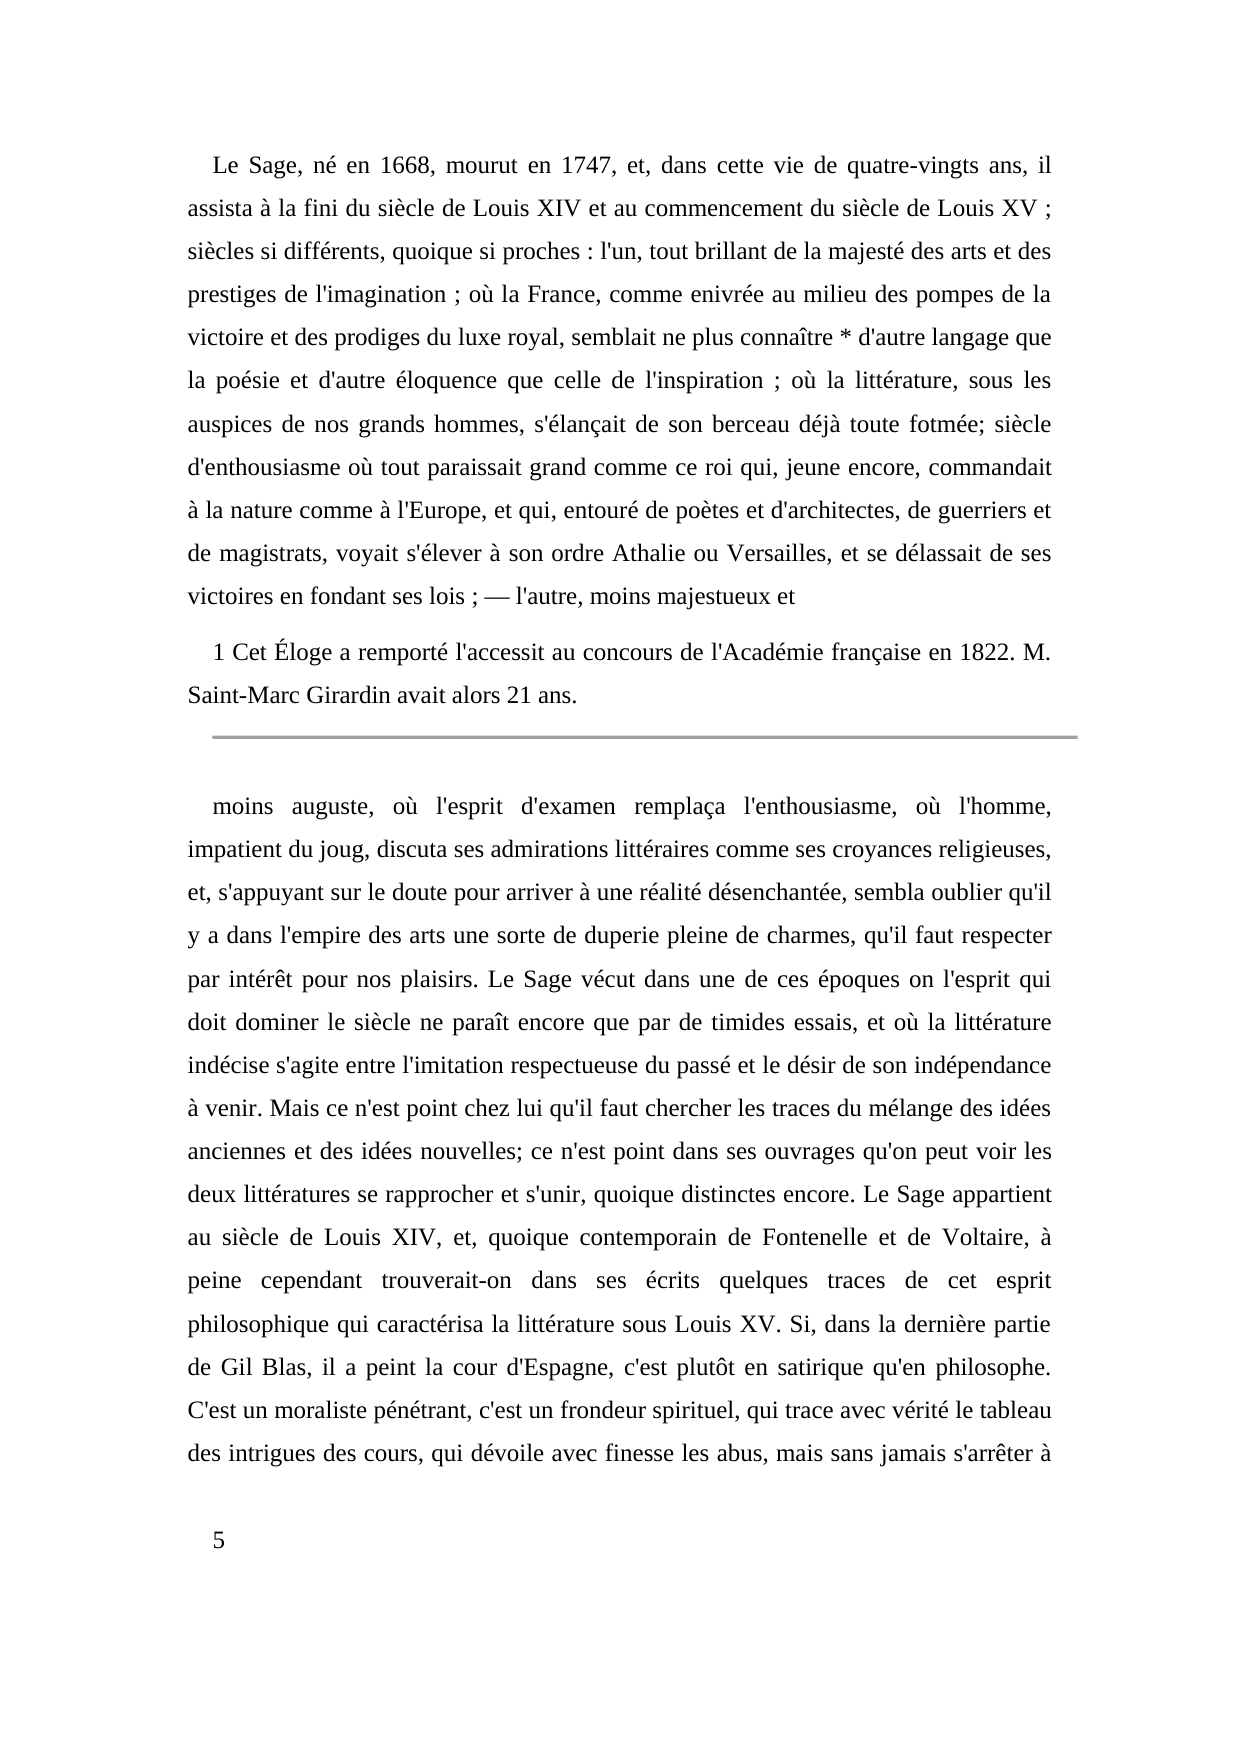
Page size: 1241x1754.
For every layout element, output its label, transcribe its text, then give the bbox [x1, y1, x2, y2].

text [187, 791, 1053, 1467]
text 1 Cet Éloge a remporté l'accessit au concours de l'Académie française en 1822. M. Saint-Marc Girardin avait alors 21 ans. [187, 637, 1053, 709]
text Le Sage, né en 1668, mourut en 1747, et, dans cette vie de quatre-vingts ans, il assista à la fini du siècle de Louis XIV et au commencement du siècle de Louis XV ; siècles si différents, quoique si proches : l'un, tout brillant de la majesté des arts et des prestiges de l'imagination ; où la France, comme enivrée au milieu des pompes de la victoire et des prodiges du luxe royal, semblait ne plus connaître * d'autre langage que la poésie et d'autre éloquence que celle de l'inspiration ; où la littérature, sous les auspices de nos grands hommes, s'élançait de son berceau déjà toute fotmée; siècle d'enthousiasme où tout paraissait grand comme ce roi qui, jeune encore, commandait à la nature comme à l'Europe, et qui, entouré de poètes et d'architectes, de guerriers et de magistrats, voyait s'élever à son ordre Athalie ou Versailles, et se délassait de ses victoires en fondant ses lois ; — l'autre, moins majestueux et [187, 150, 1053, 610]
